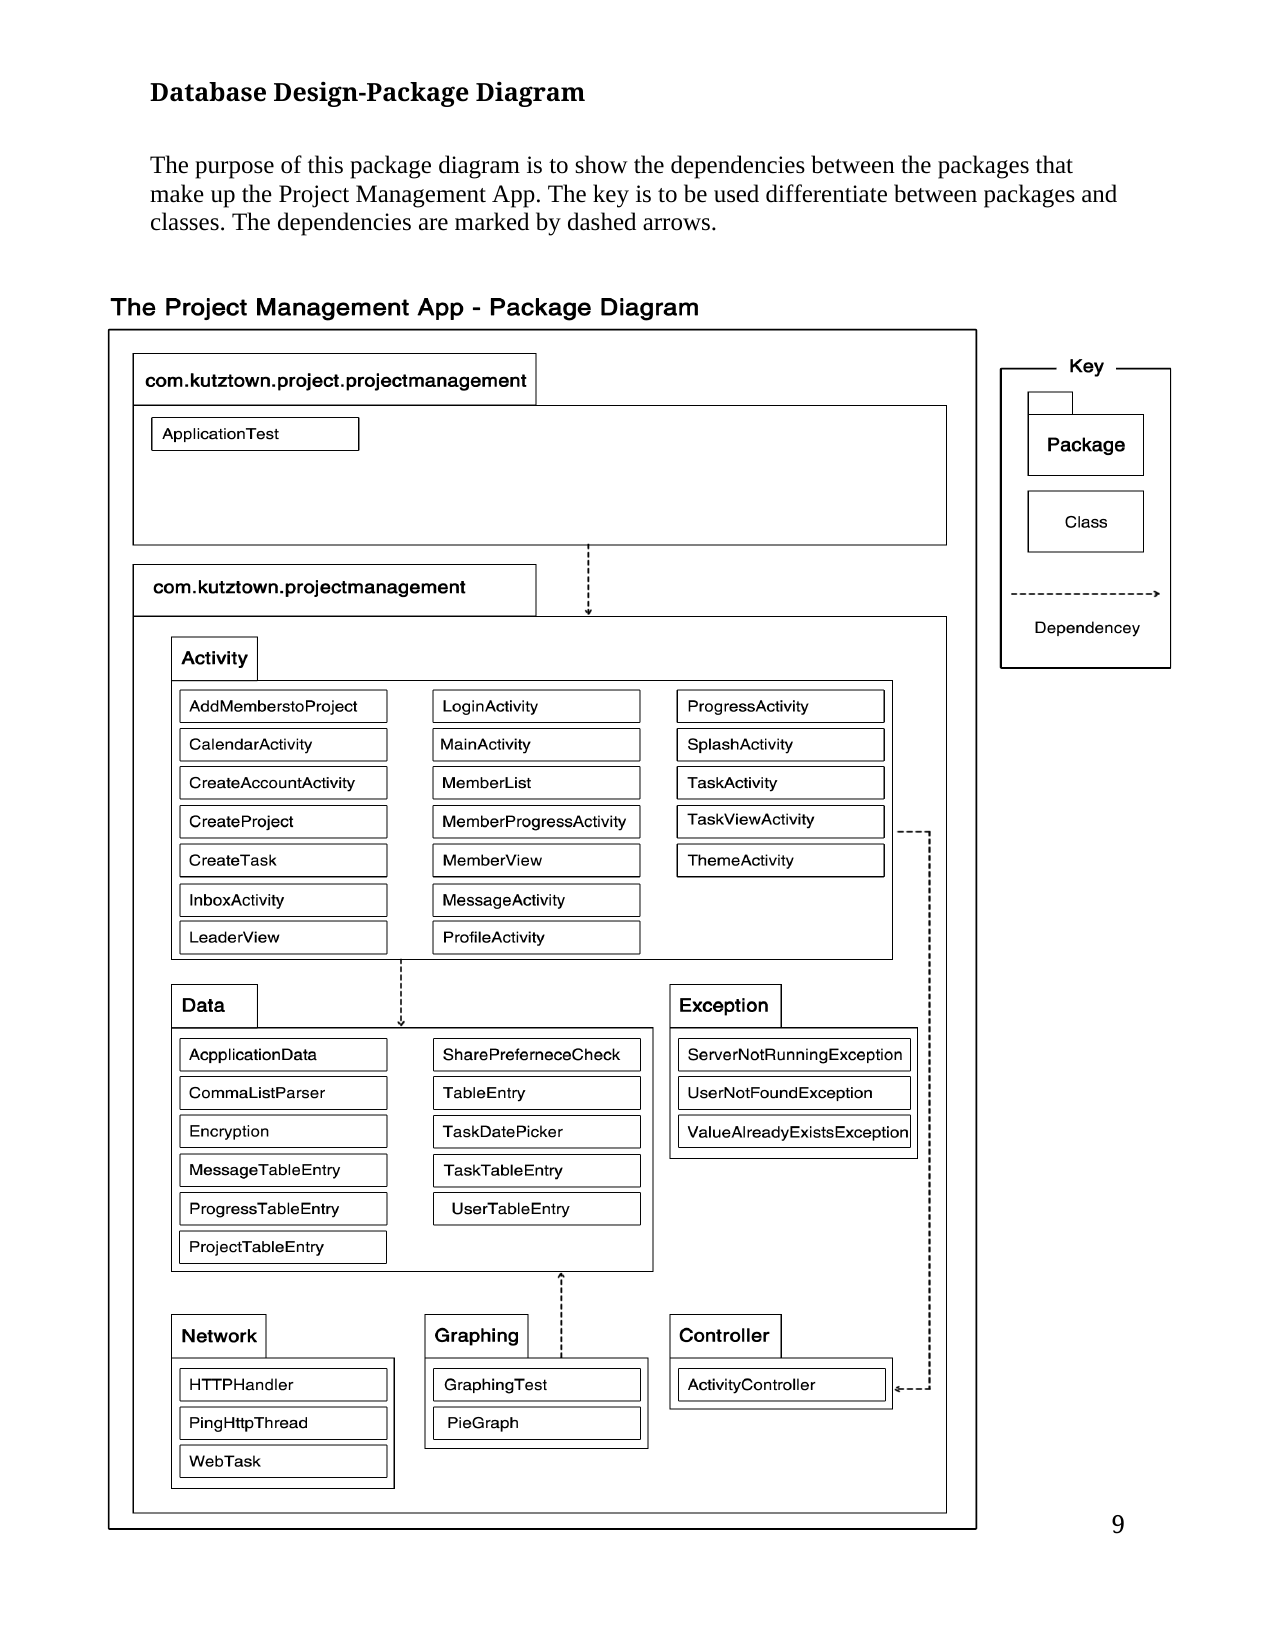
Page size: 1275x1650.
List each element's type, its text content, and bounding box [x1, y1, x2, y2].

picture [107, 298, 1172, 1530]
list The purpose of this package diagram is to show the dependencies between the packages that make up the Project Management App. The key is to be used differentiate between packages and classes. The dependencies are marked by dashed arrows. [150, 150, 1125, 236]
